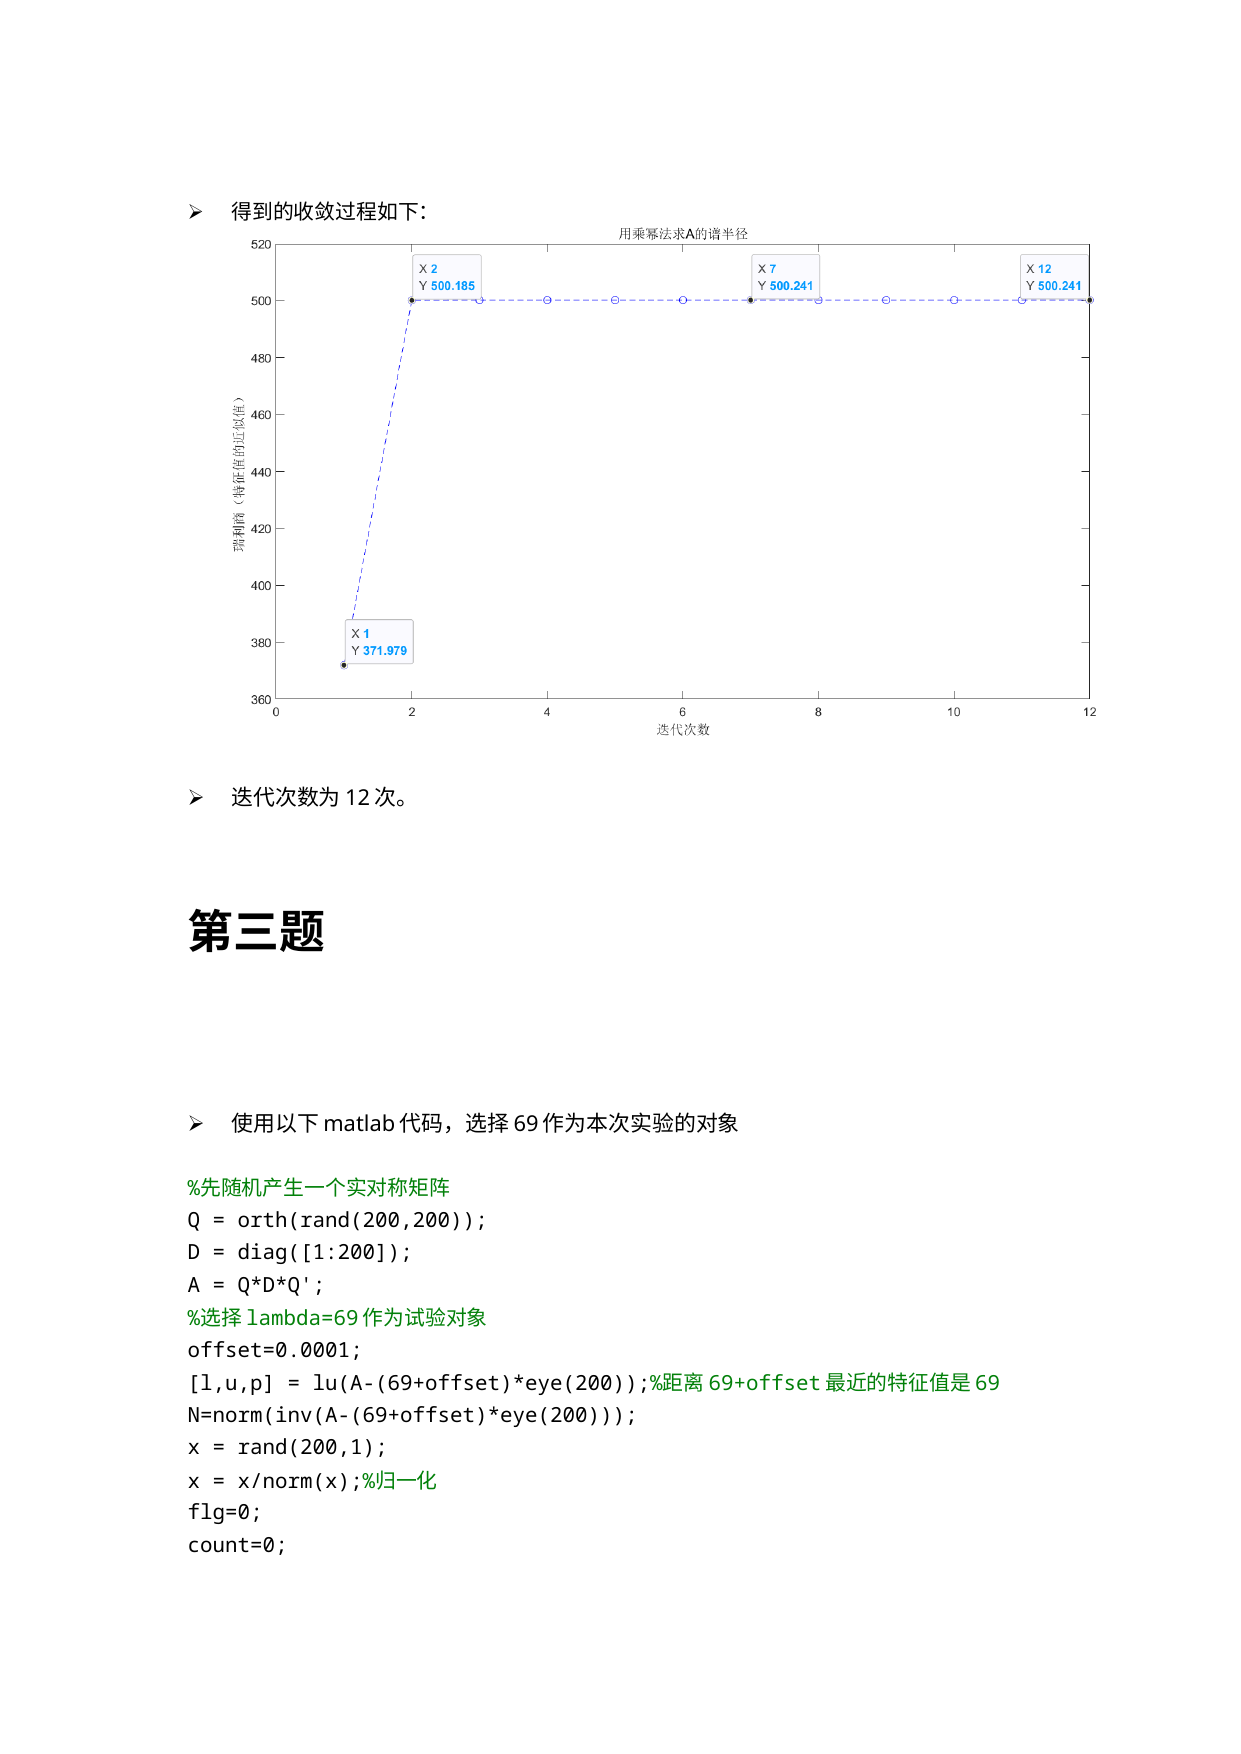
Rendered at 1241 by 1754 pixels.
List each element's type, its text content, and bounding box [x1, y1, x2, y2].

text %先随机产生一个实对称矩阵 [187, 1170, 1053, 1203]
text x = x/norm(x);%归一化 [187, 1463, 1053, 1495]
text offset=0.0001; [187, 1333, 1053, 1365]
text count=0; [187, 1528, 1053, 1560]
text Q = orth(rand(200,200)); [187, 1203, 1053, 1235]
subtitle 第三题 [187, 880, 1053, 977]
text x = rand(200,1); [187, 1430, 1053, 1463]
picture [231, 227, 1097, 737]
text N=norm(inv(A-(69+offset)*eye(200))); [187, 1398, 1053, 1430]
list 迭代次数为12次。 [187, 779, 1053, 812]
text [l,u,p] = lu(A-(69+offset)*eye(200));%距离69+offset最近的特征值是69 [187, 1365, 1053, 1398]
list 使用以下matlab代码，选择69作为本次实验的对象 [187, 1105, 1053, 1138]
text flg=0; [187, 1495, 1053, 1528]
text D = diag([1:200]); [187, 1235, 1053, 1268]
text %选择lambda=69作为试验对象 [187, 1300, 1053, 1333]
list 得到的收敛过程如下： [187, 194, 1053, 227]
text A = Q*D*Q'; [187, 1268, 1053, 1300]
